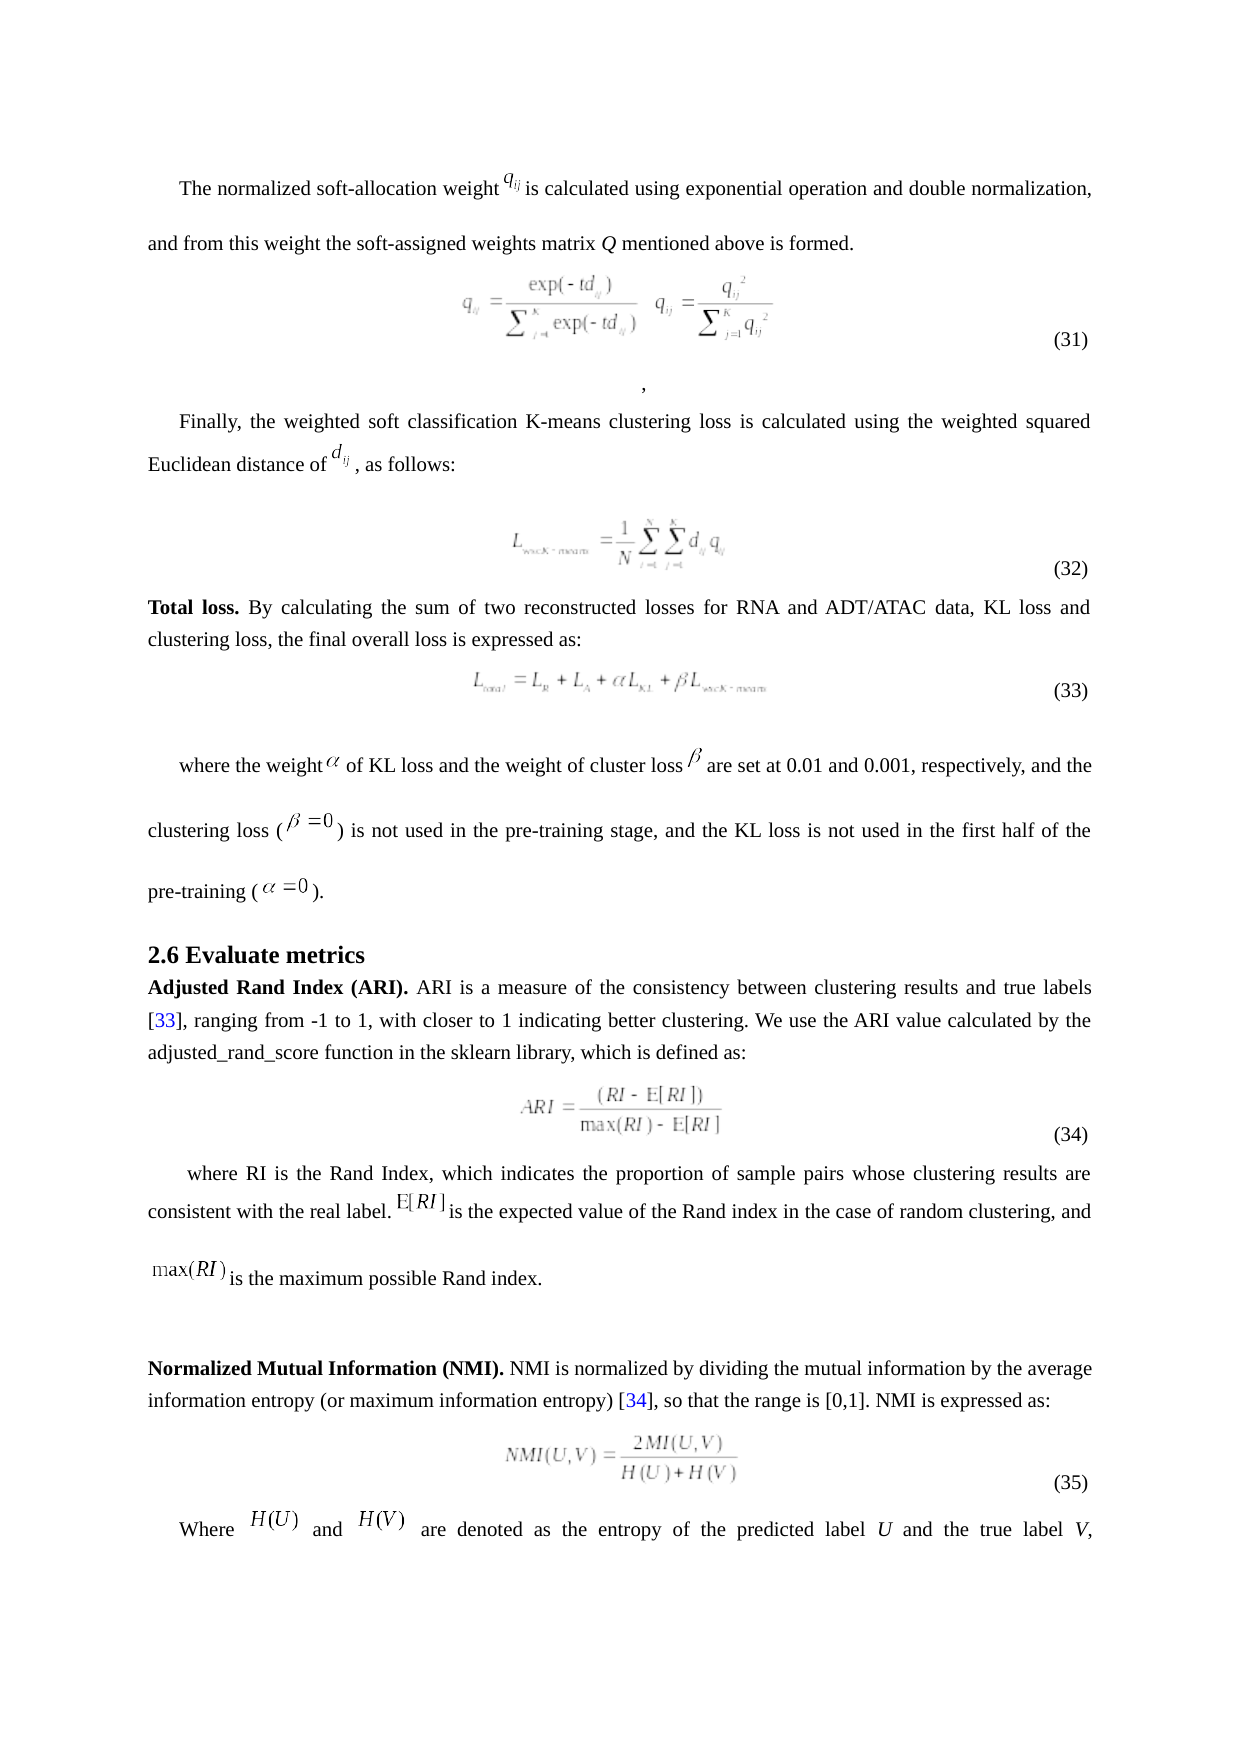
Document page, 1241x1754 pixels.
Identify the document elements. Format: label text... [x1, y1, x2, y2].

text (35) [148, 1427, 1093, 1494]
list Adjusted Rand Index (ARI). ARI is a measure of the consistency between clustering results and true labels [33], ranging from -1 to 1, with closer to 1 indicating better clustering. We use the ARI value calculated by the adjusted_rand_score function in the sklearn library, which is defined as: [148, 971, 1093, 1069]
text Finally, the weighted soft classification K-means clustering loss is calculated using the weighted squared Euclidean distance of, as follows: [148, 405, 1093, 502]
text (33) [148, 666, 1093, 733]
text The normalized soft-allocation weightis calculated using exponential operation and double normalization, and from this weight the soft-assigned weights matrix Q mentioned above is formed. [148, 162, 1093, 259]
text , (31) [148, 270, 1093, 394]
list Normalized Mutual Information (NMI). NMI is normalized by dividing the mutual information by the average information entropy (or maximum information entropy) [34], so that the range is [0,1]. NMI is expressed as: [148, 1352, 1093, 1417]
text (34) [148, 1079, 1093, 1146]
text 2.6 Evaluate metrics [148, 939, 1093, 971]
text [148, 1505, 1093, 1570]
text where the weightof KL loss and the weight of cluster lossare set at 0.01 and 0.001, respectively, and the clustering loss () is not used in the pre-training stage, and the KL loss is not used in the first half of the pre-training (). [148, 744, 1093, 906]
list Total loss. By calculating the sum of two reconstructed losses for RNA and ADT/ATAC data, KL loss and clustering loss, the final overall loss is expressed as: [148, 591, 1093, 656]
text where RI is the Rand Index, which indicates the proportion of sample pairs whose clustering results are consistent with the real label.is the expected value of the Rand index in the case of random clustering, andis the maximum possible Rand index. [148, 1157, 1093, 1319]
text (32) [148, 513, 1093, 580]
